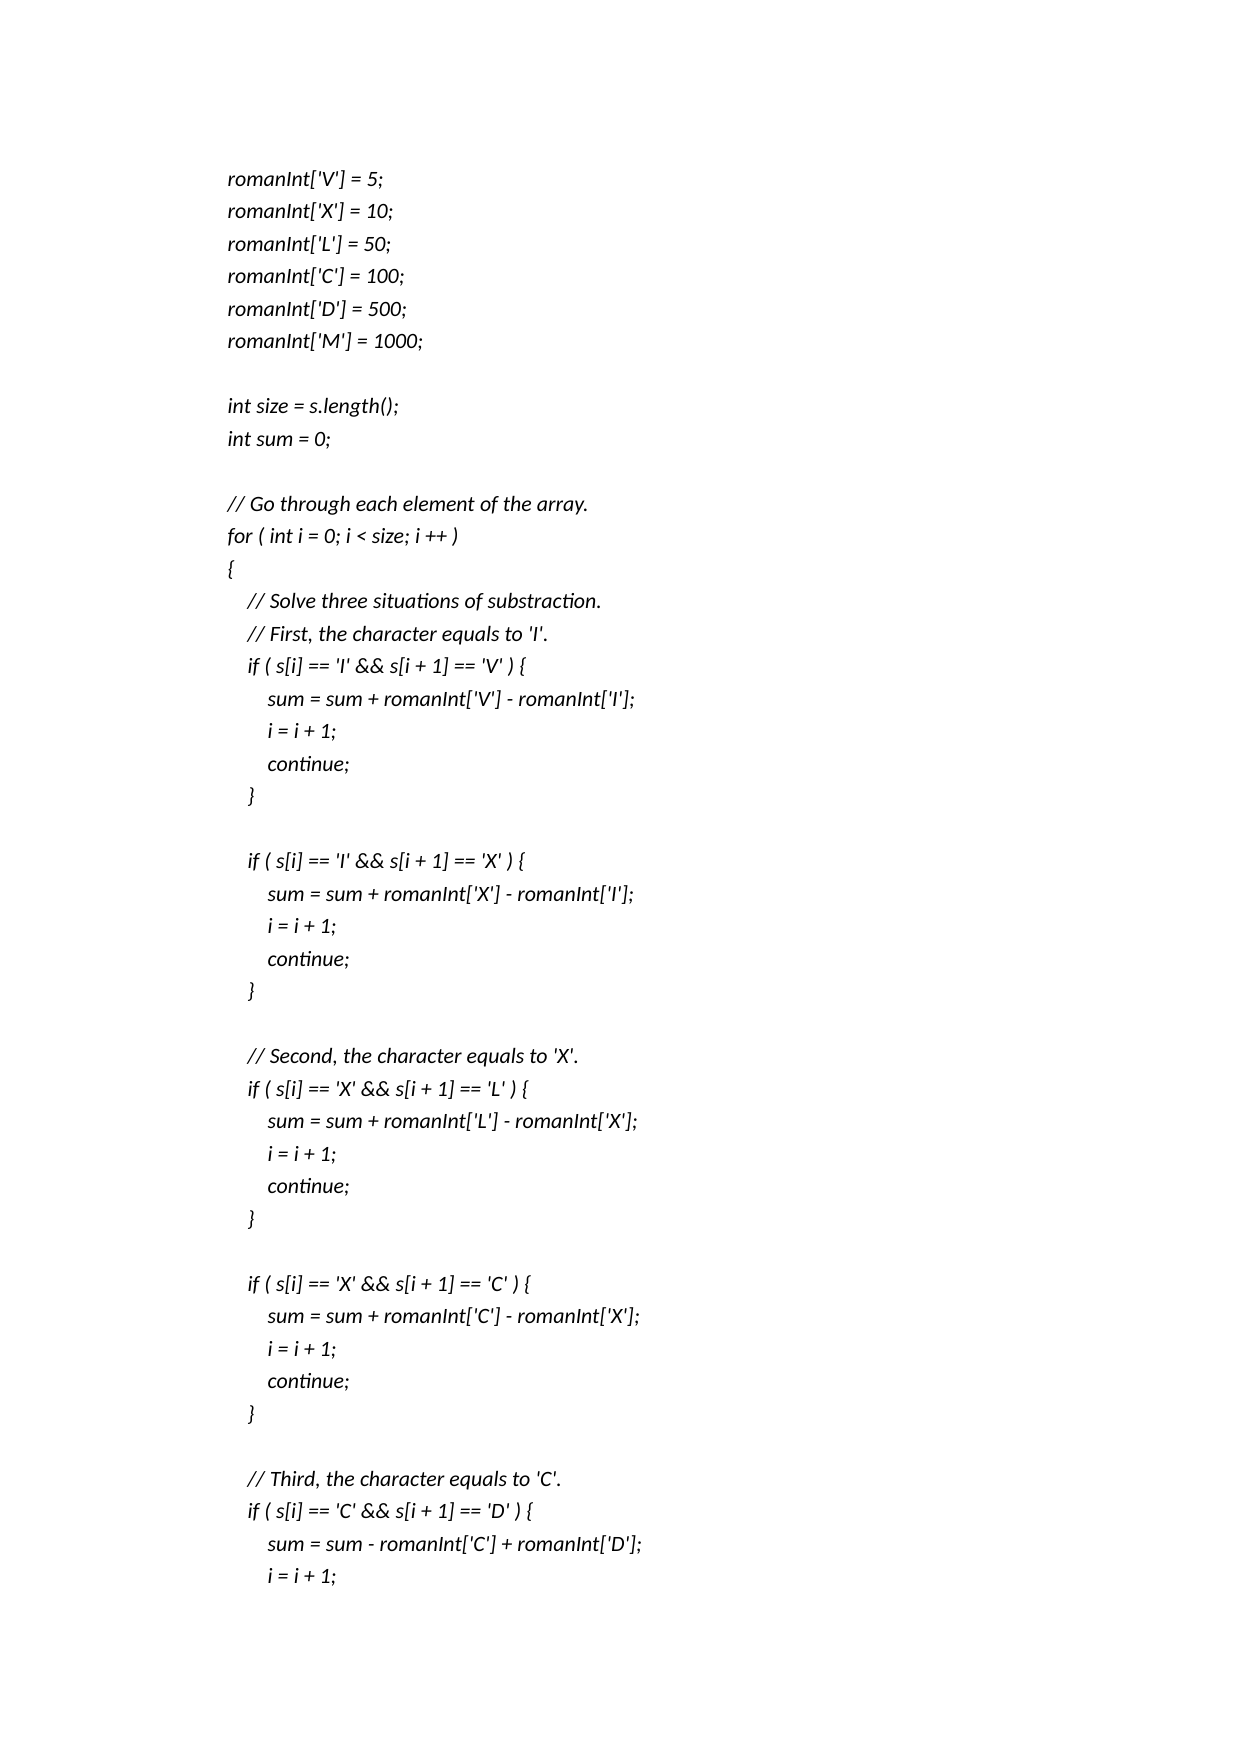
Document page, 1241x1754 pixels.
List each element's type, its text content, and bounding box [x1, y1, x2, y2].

text romanInt['V'] = 5; [187, 162, 1053, 194]
text romanInt['M'] = 1000; [187, 324, 1053, 357]
text sum = sum + romanInt['V'] - romanInt['I']; [187, 682, 1053, 714]
text // Third, the character equals to 'C'. [187, 1462, 1053, 1494]
text // Second, the character equals to 'X'. [187, 1039, 1053, 1072]
text continue; [187, 942, 1053, 974]
text i = i + 1; [187, 714, 1053, 747]
text if ( s[i] == 'I' && s[i + 1] == 'X' ) { [187, 844, 1053, 877]
text } [187, 1397, 1053, 1429]
text } [187, 974, 1053, 1007]
text i = i + 1; [187, 1137, 1053, 1169]
text continue; [187, 1364, 1053, 1397]
text i = i + 1; [187, 1559, 1053, 1592]
text i = i + 1; [187, 1332, 1053, 1364]
text } [187, 1202, 1053, 1234]
text sum = sum + romanInt['C'] - romanInt['X']; [187, 1299, 1053, 1332]
text if ( s[i] == 'I' && s[i + 1] == 'V' ) { [187, 649, 1053, 682]
text sum = sum - romanInt['C'] + romanInt['D']; [187, 1527, 1053, 1559]
text romanInt['C'] = 100; [187, 259, 1053, 292]
text int size = s.length(); [187, 389, 1053, 422]
text if ( s[i] == 'C' && s[i + 1] == 'D' ) { [187, 1494, 1053, 1527]
text continue; [187, 1169, 1053, 1202]
text sum = sum + romanInt['X'] - romanInt['I']; [187, 877, 1053, 909]
text i = i + 1; [187, 909, 1053, 942]
text sum = sum + romanInt['L'] - romanInt['X']; [187, 1104, 1053, 1137]
text continue; [187, 747, 1053, 779]
text for ( int i = 0; i < size; i ++ ) [187, 519, 1053, 552]
text int sum = 0; [187, 422, 1053, 454]
text } [187, 779, 1053, 812]
text { [187, 552, 1053, 584]
text romanInt['D'] = 500; [187, 292, 1053, 324]
text if ( s[i] == 'X' && s[i + 1] == 'L' ) { [187, 1072, 1053, 1104]
text // Go through each element of the array. [187, 487, 1053, 519]
text // First, the character equals to 'I'. [187, 617, 1053, 649]
text romanInt['X'] = 10; [187, 194, 1053, 227]
text if ( s[i] == 'X' && s[i + 1] == 'C' ) { [187, 1267, 1053, 1299]
text // Solve three situations of substraction. [187, 584, 1053, 617]
text romanInt['L'] = 50; [187, 227, 1053, 259]
